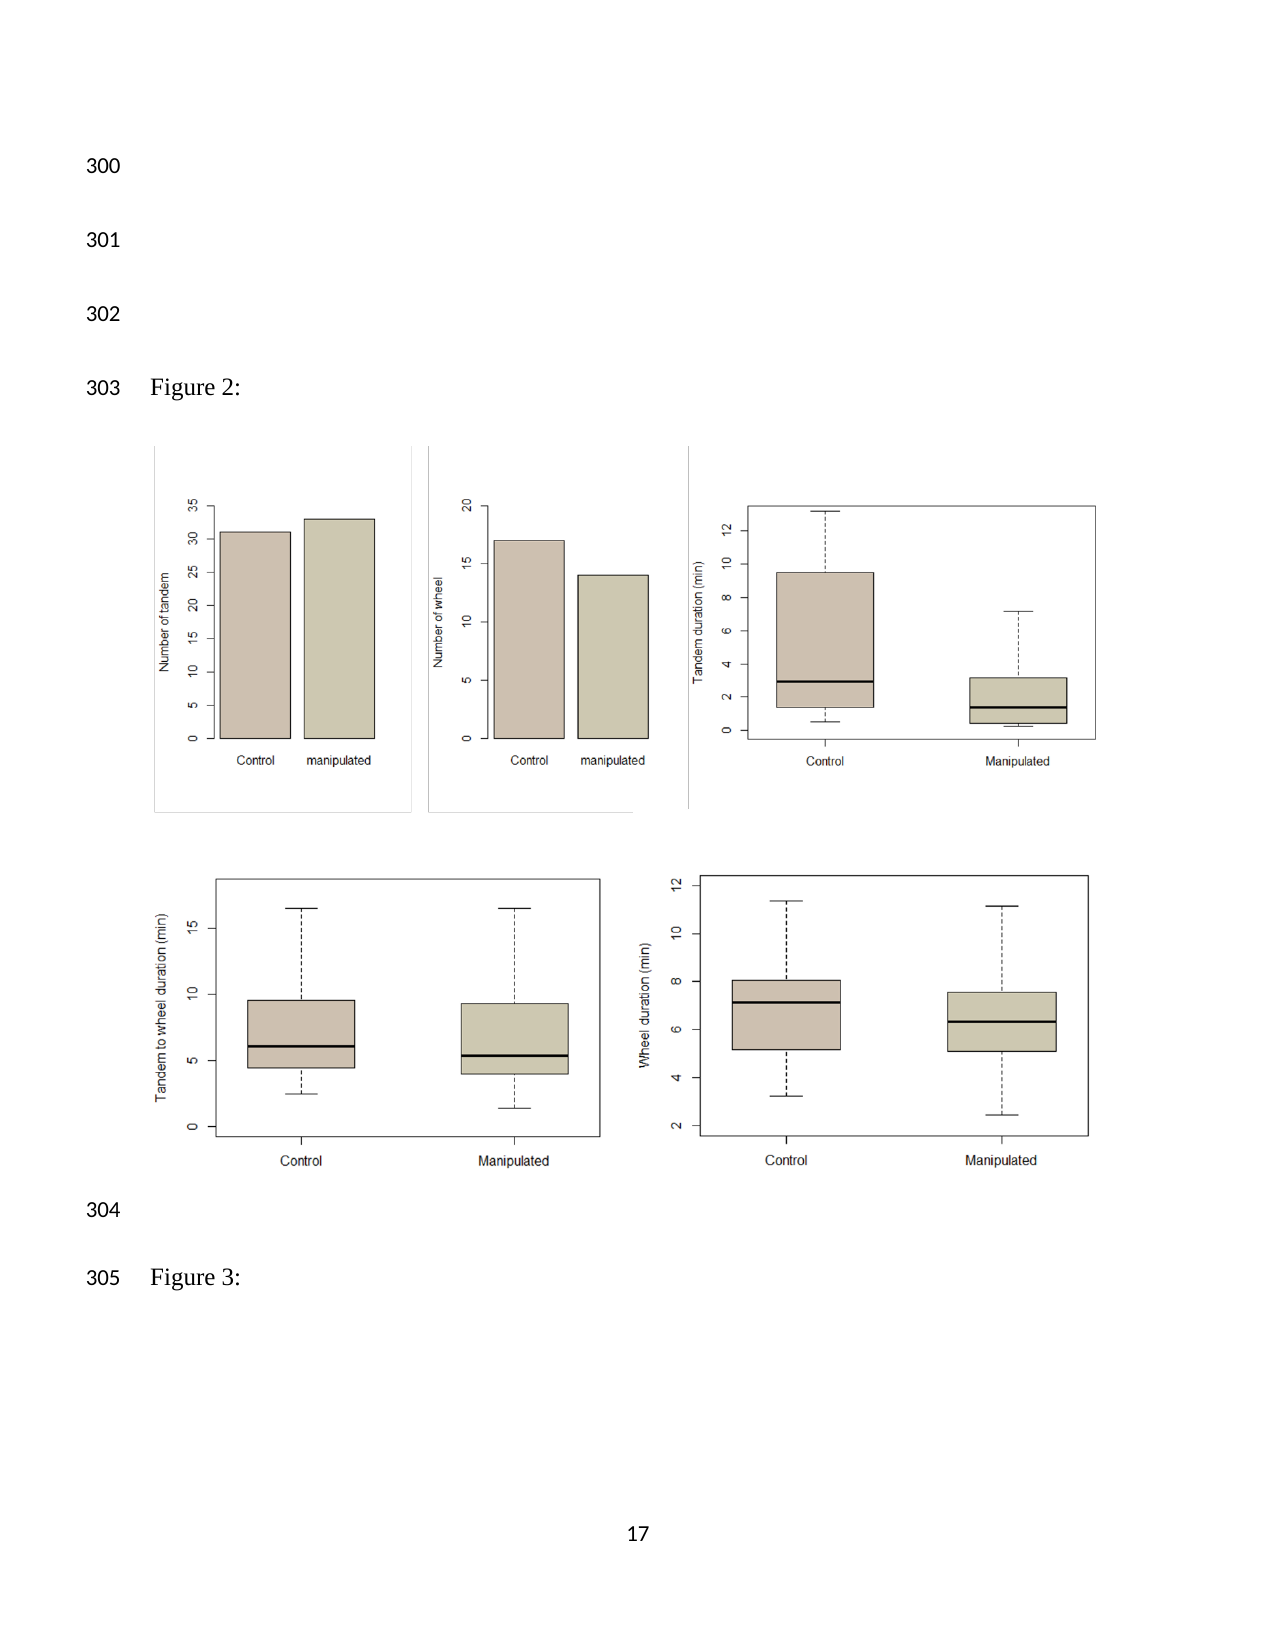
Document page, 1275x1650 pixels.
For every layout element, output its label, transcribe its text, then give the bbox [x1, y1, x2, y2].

text Figure 2: [150, 372, 1125, 401]
picture [150, 446, 1125, 1218]
text Figure 3: [150, 1262, 1125, 1291]
